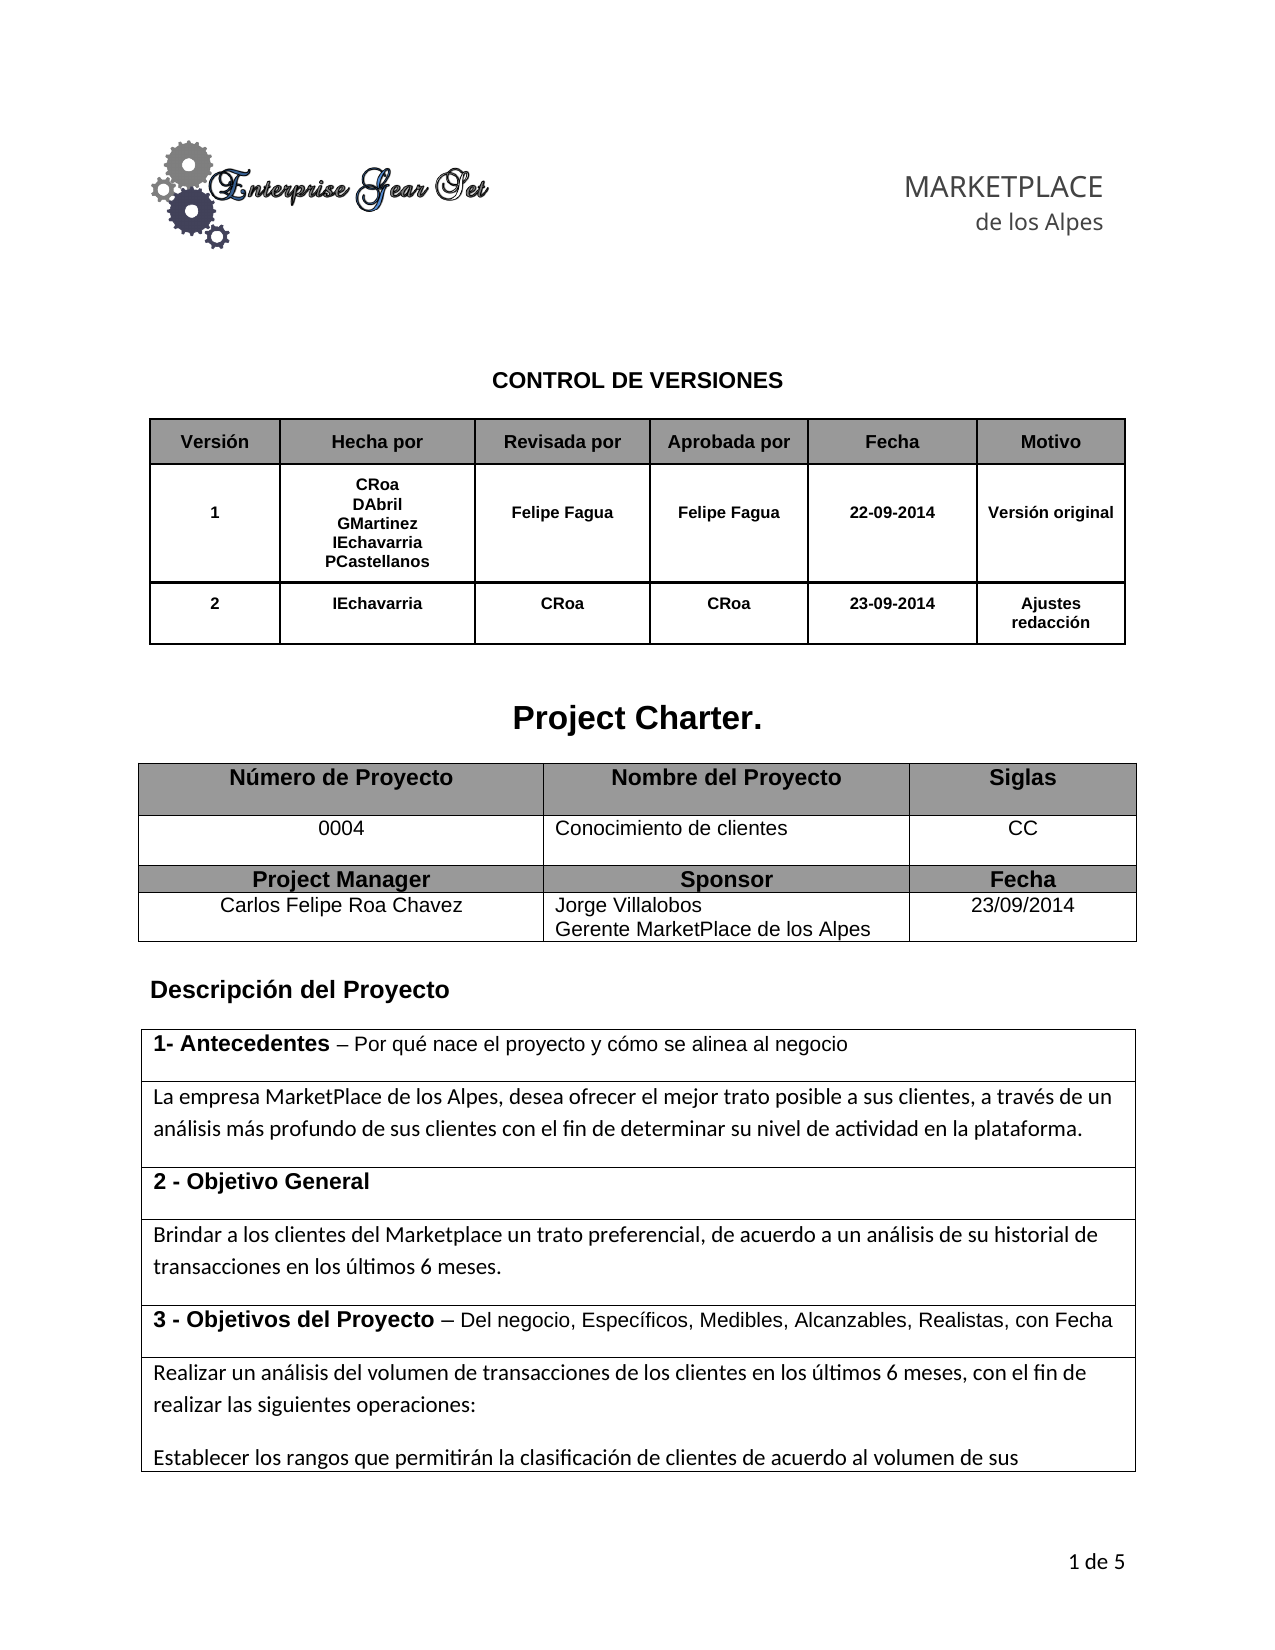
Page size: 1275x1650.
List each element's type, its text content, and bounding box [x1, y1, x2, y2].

table_cell 2 - Objetivo General [142, 1168, 1135, 1219]
table_header Revisada por [476, 420, 649, 463]
table_cell Versión original [978, 465, 1124, 581]
text CONTROL DE VERSIONES [150, 367, 1125, 393]
table_cell IEchavarria [281, 584, 474, 643]
table_cell 1 [151, 465, 279, 581]
table_cell 22-09-2014 [809, 465, 976, 581]
table_header 1- Antecedentes – Por qué nace el proyecto y cómo se alinea al negocio [142, 1030, 1135, 1081]
table_cell 23/09/2014 [910, 893, 1136, 941]
table_cell Carlos Felipe Roa Chavez [139, 893, 543, 941]
table_header Versión [151, 420, 279, 463]
table_cell 23-09-2014 [809, 584, 976, 643]
table_cell Brindar a los clientes del Marketplace un trato preferencial, de acuerdo a un análisis de su historial de transacciones en los últimos 6 meses. [142, 1220, 1135, 1305]
table_header Nombre del Proyecto [544, 764, 909, 815]
picture [149, 138, 492, 251]
table_cell CRoa DAbril GMartinez IEchavarria PCastellanos [281, 465, 474, 581]
table_cell CRoa [651, 584, 807, 643]
table_cell Ajustes redacción [978, 584, 1124, 643]
table_header Siglas [910, 764, 1136, 815]
table_header Motivo [978, 420, 1124, 463]
table_header Aprobada por [651, 420, 807, 463]
table_header Fecha [809, 420, 976, 463]
table_cell Conocimiento de clientes [544, 816, 909, 864]
table_cell CRoa [476, 584, 649, 643]
table_cell 3 - Objetivos del Proyecto – Del negocio, Específicos, Medibles, Alcanzables, Realistas, con Fecha [142, 1306, 1135, 1357]
table_cell 0004 [139, 816, 543, 864]
text Project Charter. [150, 698, 1125, 736]
table_header Hecha por [281, 420, 474, 463]
text Descripción del Proyecto [150, 942, 1125, 1004]
table_cell Sponsor [544, 866, 909, 892]
table_cell Fecha [910, 866, 1136, 892]
table_cell La empresa MarketPlace de los Alpes, desea ofrecer el mejor trato posible a sus clientes, a través de un análisis más profundo de sus clientes con el fin de determinar su nivel de actividad en la plataforma. [142, 1082, 1135, 1167]
table_cell Project Manager [139, 866, 543, 892]
table_header Número de Proyecto [139, 764, 543, 815]
table_cell Felipe Fagua [476, 465, 649, 581]
table_cell Felipe Fagua [651, 465, 807, 581]
table_cell Jorge Villalobos Gerente MarketPlace de los Alpes [544, 893, 909, 941]
table_cell 2 [151, 584, 279, 643]
table_cell CC [910, 816, 1136, 864]
